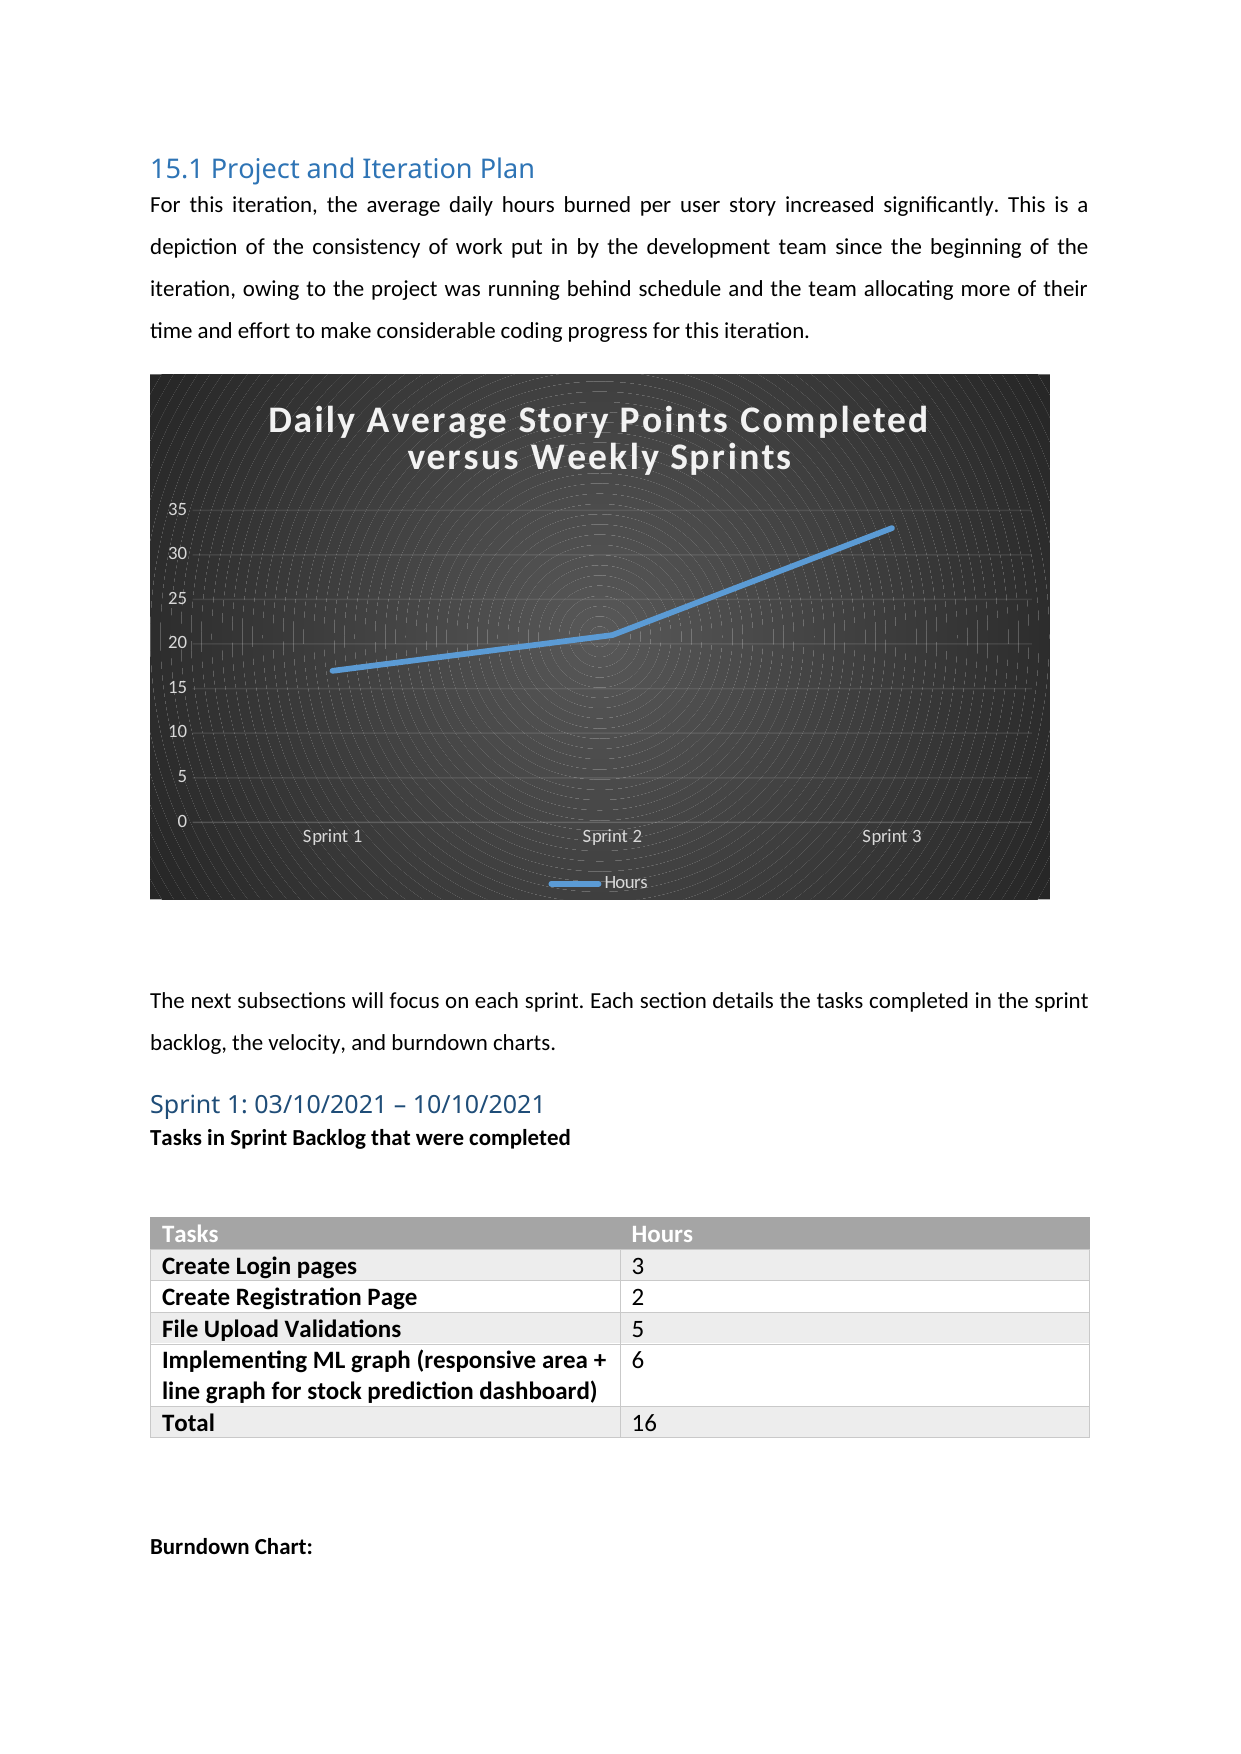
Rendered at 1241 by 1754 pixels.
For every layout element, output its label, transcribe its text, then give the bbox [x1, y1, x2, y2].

table_cell Create Registration Page [151, 1281, 620, 1312]
table_cell File Upload Validations [151, 1313, 620, 1343]
table_cell 5 [621, 1313, 1089, 1343]
text The next subsections will focus on each sprint. Each section details the tasks completed in the sprint backlog, the velocity, and burndown charts. [150, 986, 1090, 1056]
table_cell 16 [621, 1407, 1089, 1437]
table_header Tasks [151, 1218, 620, 1249]
table_header Hours [621, 1218, 1089, 1249]
table_cell Implementing ML graph (responsive area + line graph for stock prediction dashboard) [151, 1345, 620, 1406]
subtitle 15.1 Project and Iteration Plan [150, 150, 1090, 187]
table_cell 6 [621, 1345, 1089, 1406]
text Burndown Chart: [150, 1532, 1090, 1560]
text Tasks in Sprint Backlog that were completed [150, 1123, 1090, 1152]
table_cell 2 [621, 1281, 1089, 1312]
table_cell 3 [621, 1250, 1089, 1280]
subtitle Sprint 1: 03/10/2021 – 10/10/2021 [150, 1087, 1090, 1121]
text For this iteration, the average daily hours burned per user story increased significantly. This is a depiction of the consistency of work put in by the development team since the beginning of the iteration, owing to the project was running behind schedule and the team allocating more of their time and effort to make considerable coding progress for this iteration. [150, 190, 1090, 344]
table_cell Create Login pages [151, 1250, 620, 1280]
table_cell Total [151, 1407, 620, 1437]
